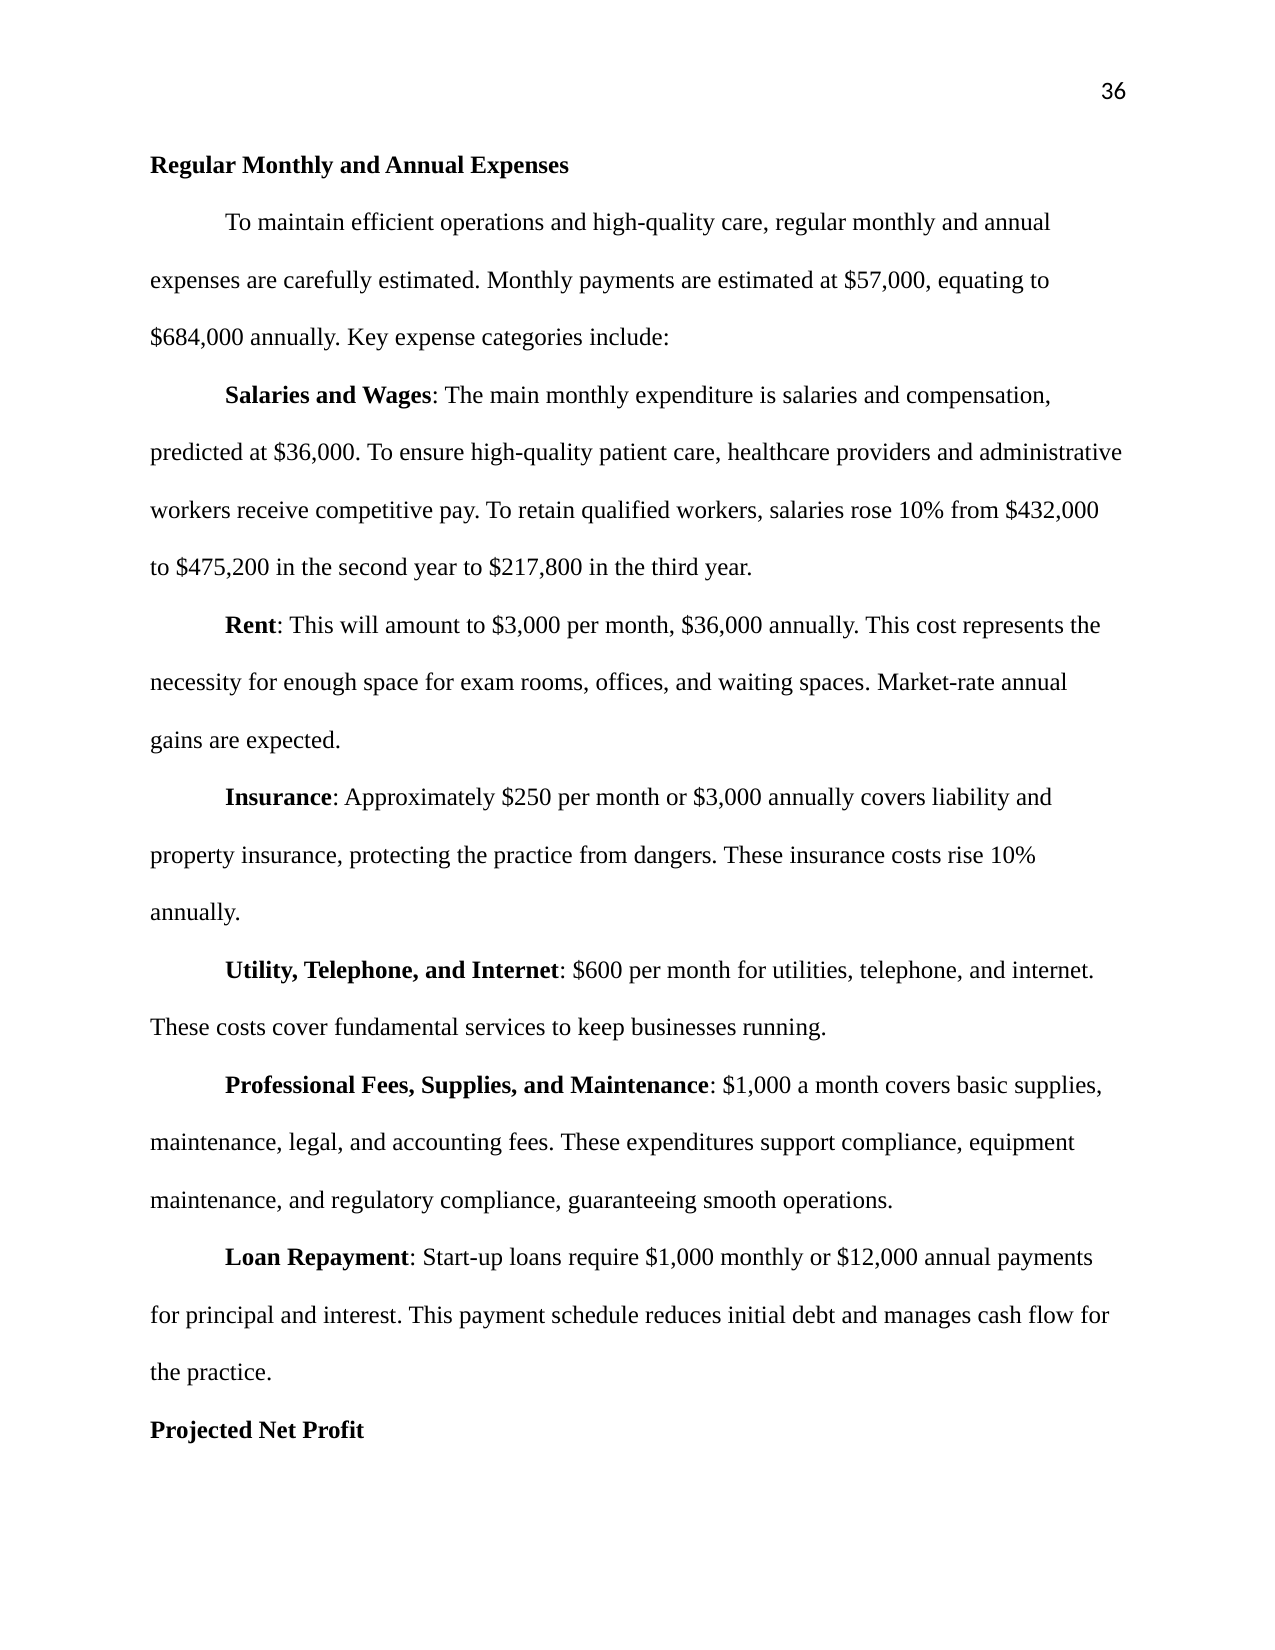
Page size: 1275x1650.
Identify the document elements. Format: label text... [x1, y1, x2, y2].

text Insurance: Approximately $250 per month or $3,000 annually covers liability and property insurance, protecting the practice from dangers. These insurance costs rise 10% annually. [150, 782, 1125, 926]
text Professional Fees, Supplies, and Maintenance: $1,000 a month covers basic supplies, maintenance, legal, and accounting fees. These expenditures support compliance, equipment maintenance, and regulatory compliance, guaranteeing smooth operations. [150, 1070, 1125, 1214]
text Regular Monthly and Annual Expenses [150, 150, 1125, 179]
text Projected Net Profit [150, 1415, 1125, 1444]
text Salaries and Wages: The main monthly expenditure is salaries and compensation, predicted at $36,000. To ensure high-quality patient care, healthcare providers and administrative workers receive competitive pay. To retain qualified workers, salaries rose 10% from $432,000 to $475,200 in the second year to $217,800 in the third year. [150, 380, 1125, 581]
text To maintain efficient operations and high-quality care, regular monthly and annual expenses are carefully estimated. Monthly payments are estimated at $57,000, equating to $684,000 annually. Key expense categories include: [150, 207, 1125, 351]
text Loan Repayment: Start-up loans require $1,000 monthly or $12,000 annual payments for principal and interest. This payment schedule reduces initial debt and manages cash flow for the practice. [150, 1242, 1125, 1386]
text Rent: This will amount to $3,000 per month, $36,000 annually. This cost represents the necessity for enough space for exam rooms, offices, and waiting spaces. Market-rate annual gains are expected. [150, 610, 1125, 754]
text Utility, Telephone, and Internet: $600 per month for utilities, telephone, and internet. These costs cover fundamental services to keep businesses running. [150, 955, 1125, 1041]
